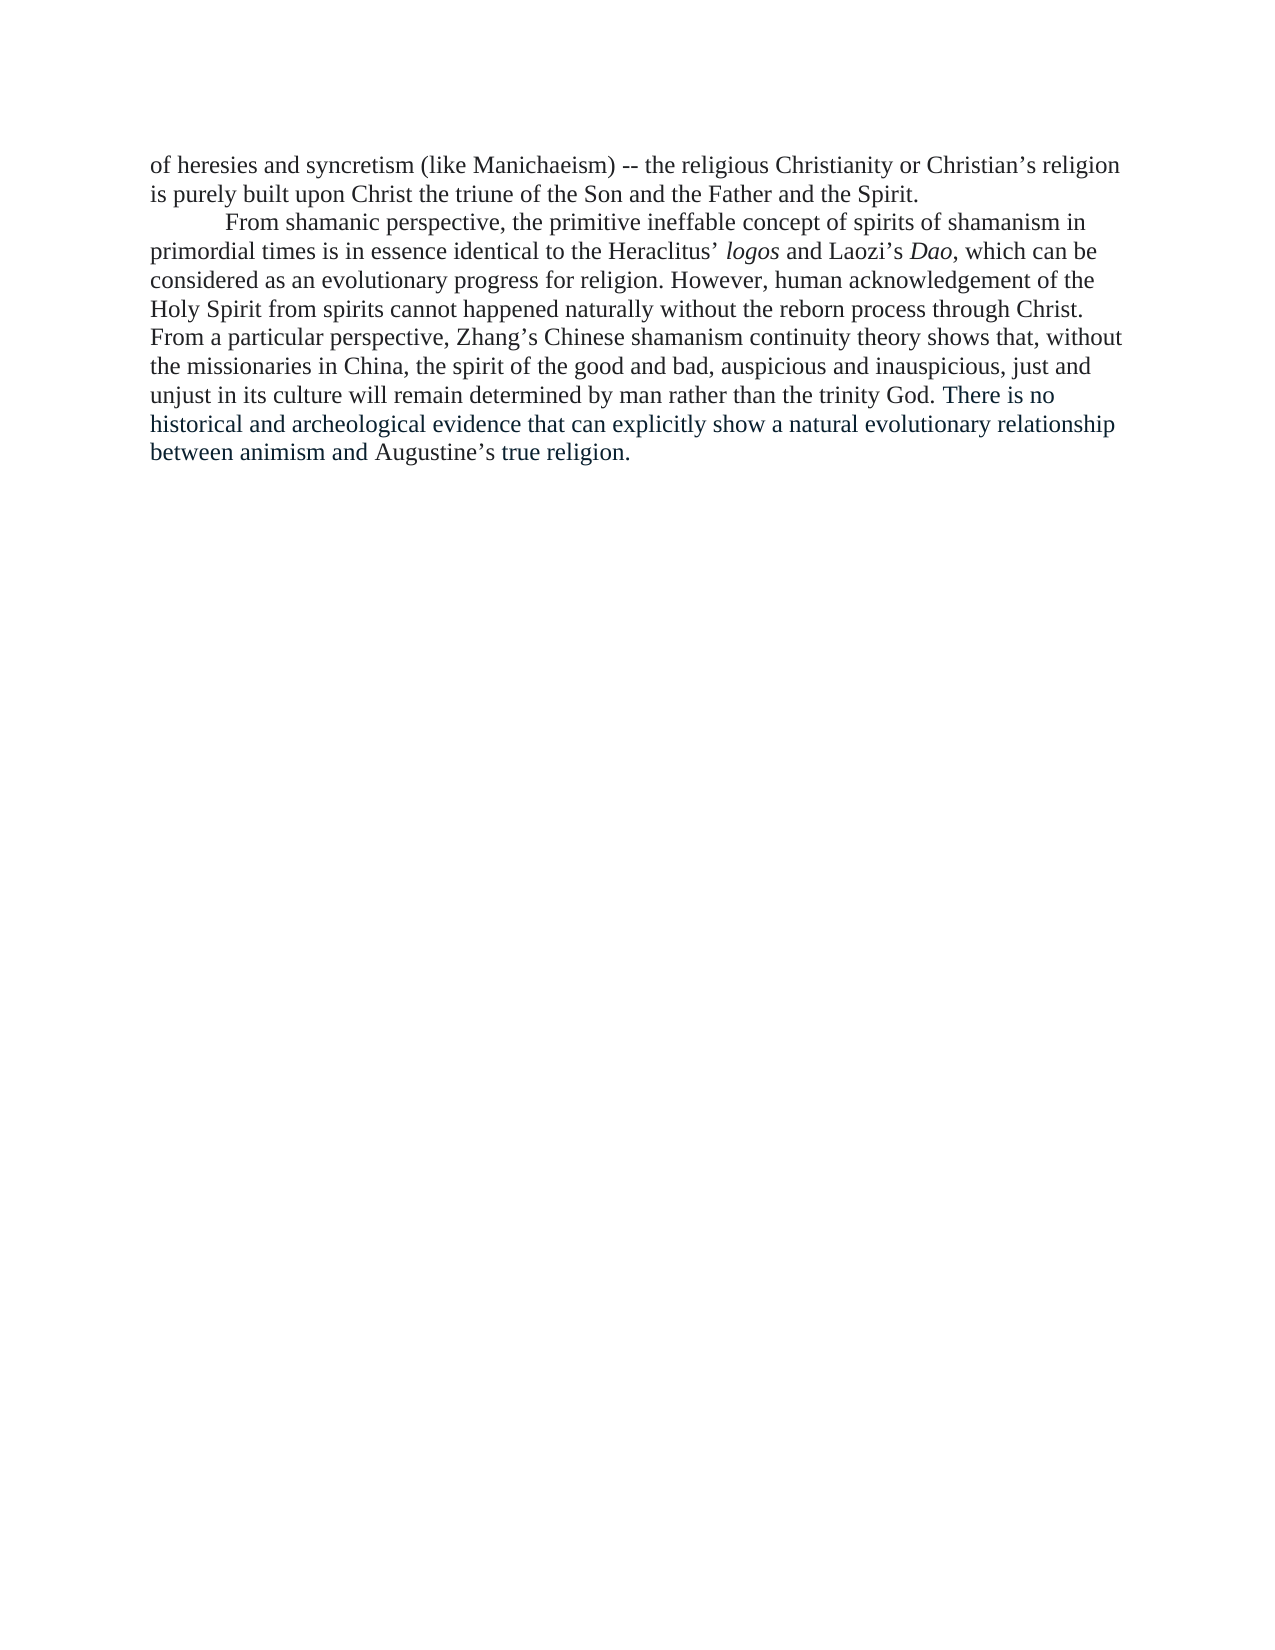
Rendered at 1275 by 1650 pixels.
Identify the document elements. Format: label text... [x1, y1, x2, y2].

text From shamanic perspective, the primitive ineffable concept of spirits of shamanism in primordial times is in essence identical to the Heraclitus’ logos and Laozi’s Dao, which can be considered as an evolutionary progress for religion. However, human acknowledgement of the Holy Spirit from spirits cannot happened naturally without the reborn process through Christ. From a particular perspective, Zhang’s Chinese shamanism continuity theory shows that, without the missionaries in China, the spirit of the good and bad, auspicious and inauspicious, just and unjust in its culture will remain determined by man rather than the trinity God. There is no historical and archeological evidence that can explicitly show a natural evolutionary relationship between animism and Augustine’s true religion. [150, 207, 1125, 466]
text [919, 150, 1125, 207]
